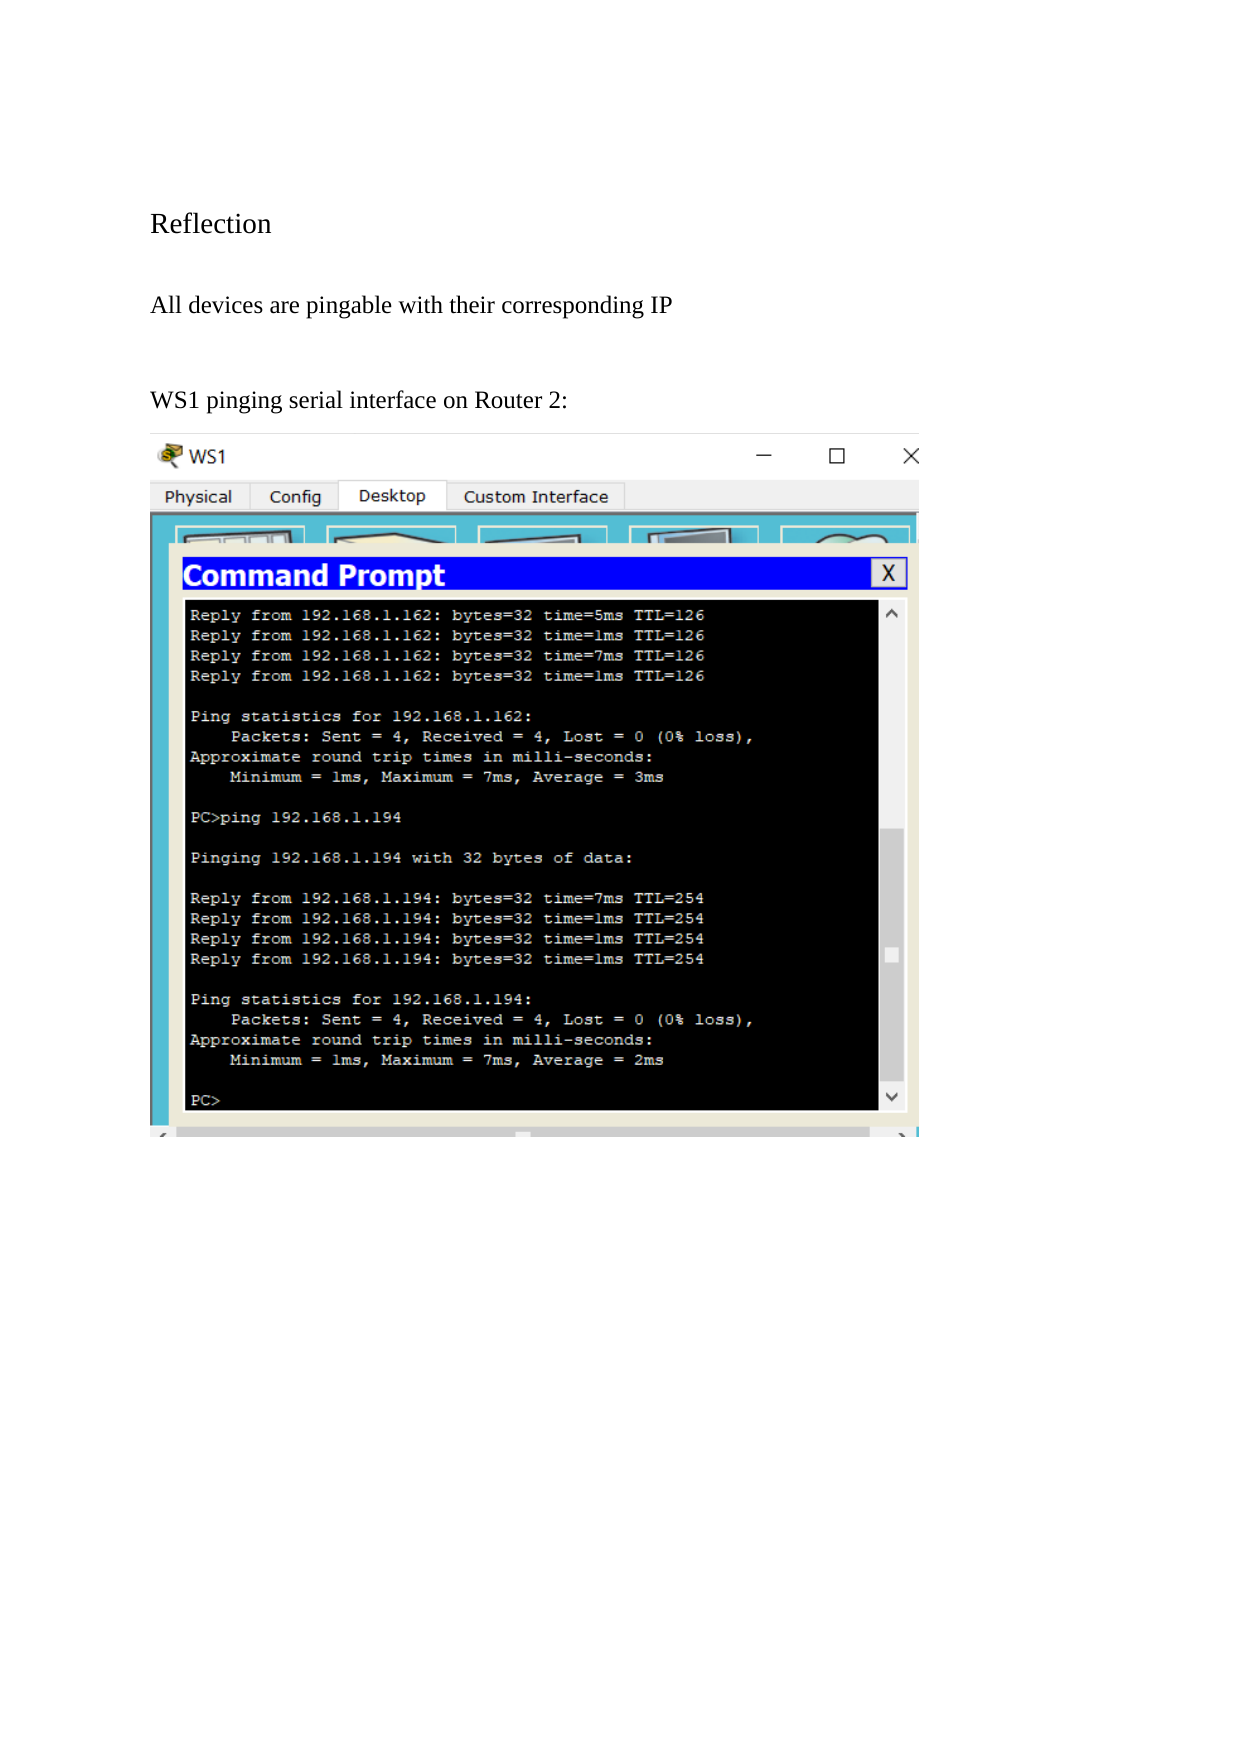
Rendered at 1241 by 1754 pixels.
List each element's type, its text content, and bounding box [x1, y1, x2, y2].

text WS1 pinging serial interface on Router 2: [150, 385, 1090, 414]
picture [150, 433, 919, 1137]
subtitle Reflection [150, 206, 1090, 239]
text All devices are pingable with their corresponding IP [150, 290, 1090, 319]
